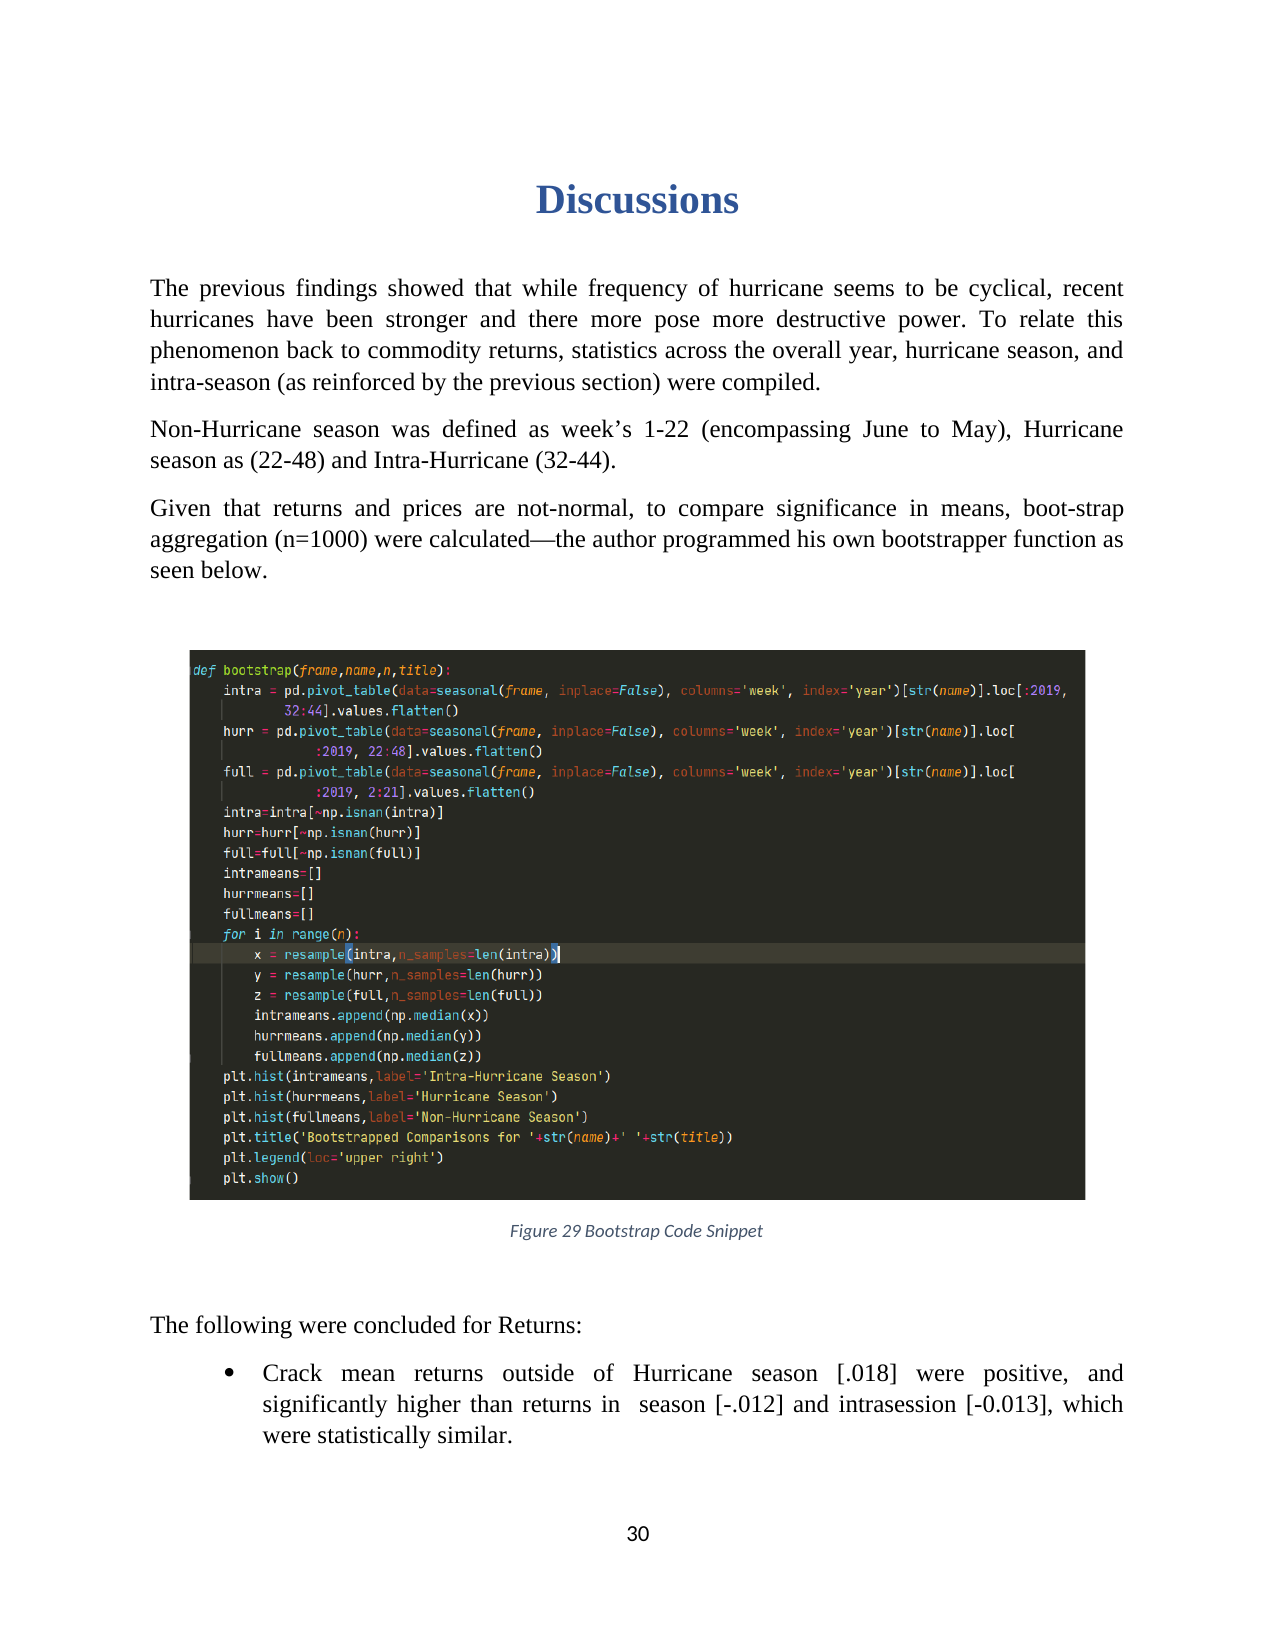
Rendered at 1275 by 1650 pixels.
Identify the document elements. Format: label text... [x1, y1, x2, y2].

text Given that returns and prices are not-normal, to compare significance in means, boot-strap aggregation (n=1000) were calculated—the author programmed his own bootstrapper function as seen below. [150, 493, 1125, 584]
text The following were concluded for Returns: [150, 1310, 1125, 1339]
picture [189, 650, 1086, 1200]
text The previous findings showed that while frequency of hurricane seems to be cyclical, recent hurricanes have been stronger and there more pose more destructive power. To relate this phenomenon back to commodity returns, statistics across the overall year, hurricane season, and intra-season (as reinforced by the previous section) were compiled. [150, 273, 1125, 395]
subtitle Discussions [150, 175, 1125, 223]
list Crack mean returns outside of Hurricane season [.018] were positive, and significantly higher than returns in season [-.012] and intrasession [-0.013], which were statistically similar. [225, 1358, 1125, 1449]
text Non-Hurricane season was defined as week’s 1-22 (encompassing June to May), Hurricane season as (22-48) and Intra-Hurricane (32-44). [150, 414, 1125, 474]
